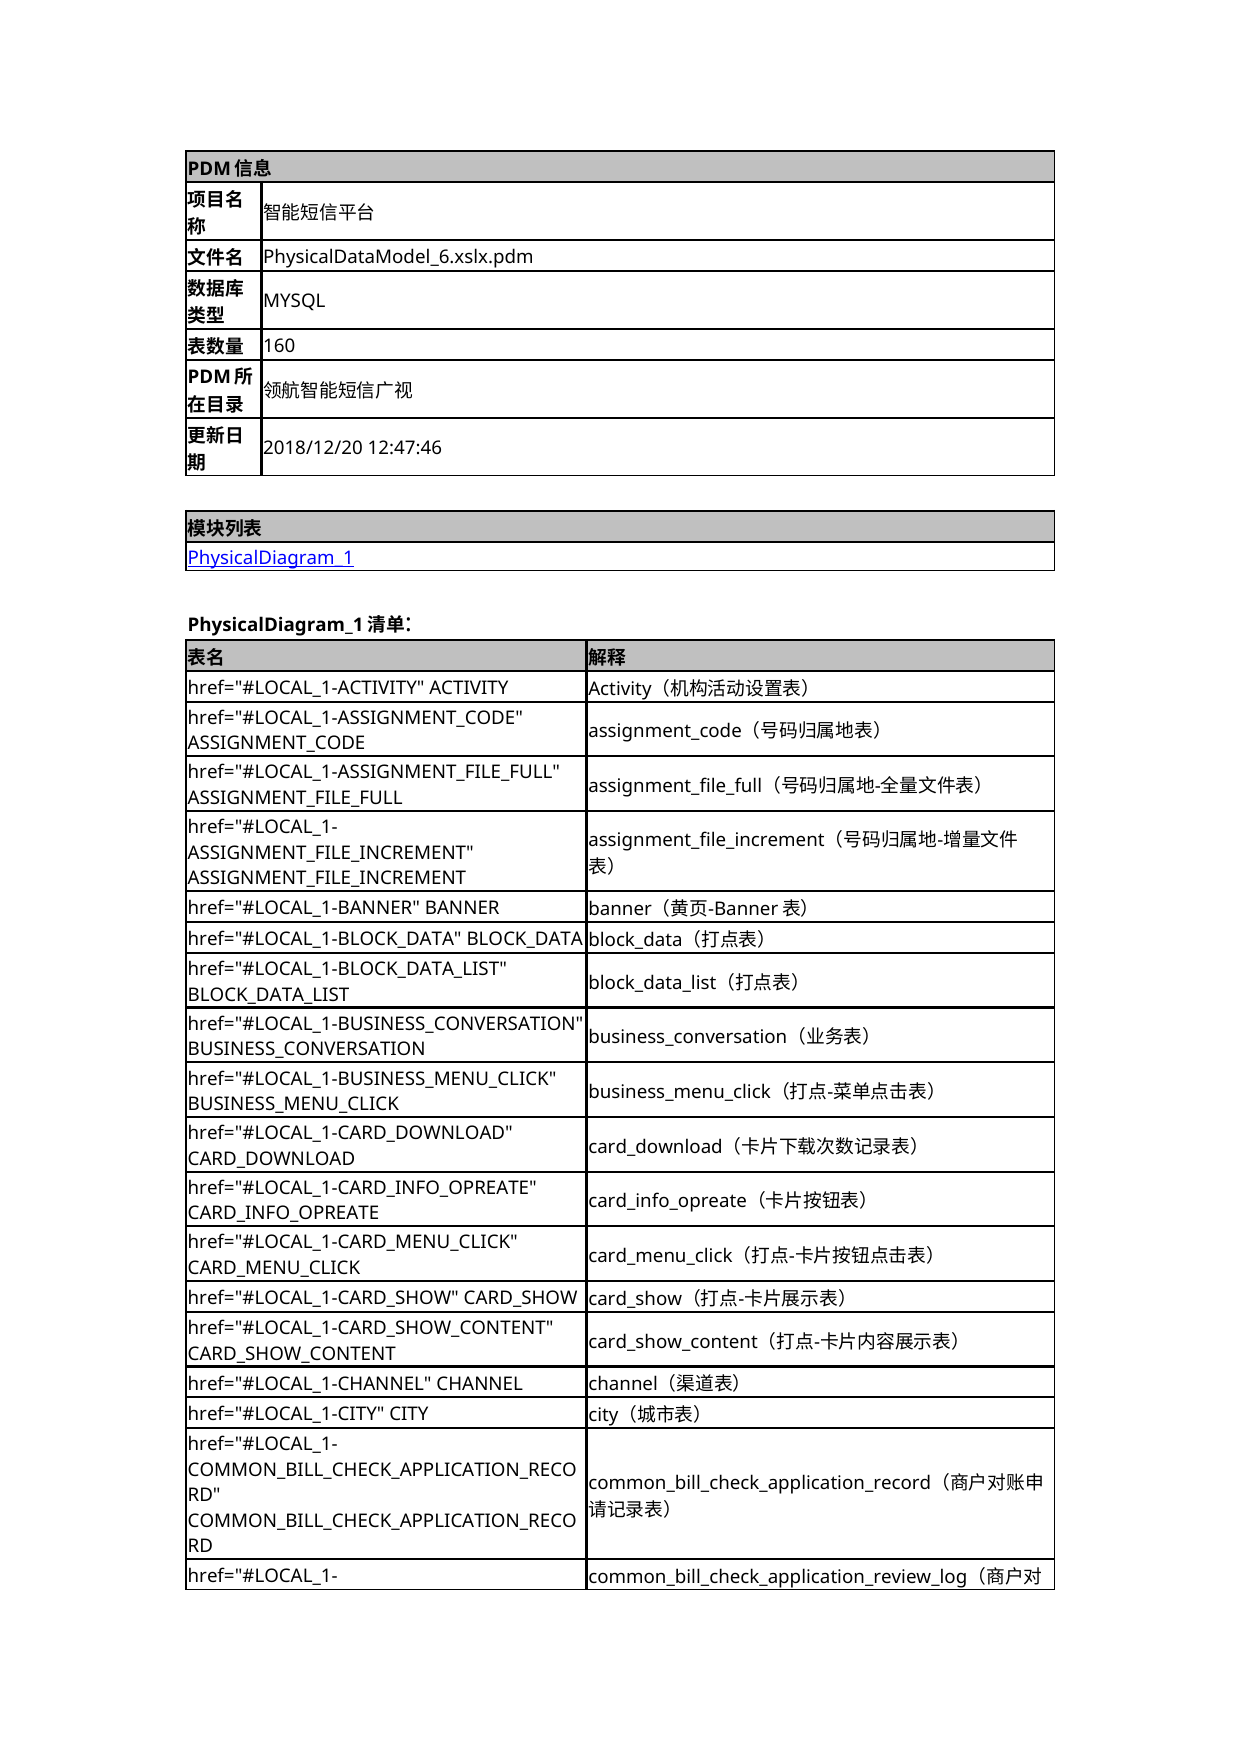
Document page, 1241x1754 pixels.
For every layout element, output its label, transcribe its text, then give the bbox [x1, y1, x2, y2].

table_cell 项目名称 [187, 183, 260, 239]
table_cell PhysicalDataModel_6.xslx.pdm [263, 241, 1054, 270]
table_cell href="#LOCAL_1-CHANNEL" CHANNEL [187, 1368, 585, 1396]
text PhysicalDiagram_1清单: [187, 571, 1053, 639]
table_cell href="#LOCAL_1-BUSINESS_CONVERSATION" BUSINESS_CONVERSATION [187, 1009, 585, 1061]
table_header 模块列表 [187, 512, 1054, 541]
table_cell href="#LOCAL_1-CARD_INFO_OPREATE" CARD_INFO_OPREATE [187, 1173, 585, 1225]
table_cell business_menu_click（打点-菜单点击表） [588, 1063, 1054, 1116]
table_cell block_data（打点表） [588, 923, 1054, 952]
table_cell href="#LOCAL_1-CARD_DOWNLOAD" CARD_DOWNLOAD [187, 1118, 585, 1171]
table_cell assignment_code（号码归属地表） [588, 703, 1054, 755]
table_header 表名 [187, 641, 585, 670]
table_cell href="#LOCAL_1-CARD_MENU_CLICK" CARD_MENU_CLICK [187, 1227, 585, 1280]
table_cell href="#LOCAL_1-CARD_SHOW_CONTENT" CARD_SHOW_CONTENT [187, 1313, 585, 1365]
table_header 解释 [588, 641, 1054, 670]
table_cell 数据库类型 [187, 272, 260, 328]
table_cell MYSQL [263, 272, 1054, 328]
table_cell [588, 1560, 1054, 1589]
table_cell href="#LOCAL_1-ACTIVITY" ACTIVITY [187, 672, 585, 701]
table_cell card_info_opreate（卡片按钮表） [588, 1173, 1054, 1225]
table_header PDM信息 [187, 152, 1054, 181]
table_cell channel（渠道表） [588, 1368, 1054, 1396]
table_cell href="#LOCAL_1-BANNER" BANNER [187, 892, 585, 921]
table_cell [187, 1560, 585, 1589]
table_cell href="#LOCAL_1-ASSIGNMENT_CODE" ASSIGNMENT_CODE [187, 703, 585, 755]
table_cell 智能短信平台 [263, 183, 1054, 239]
table_cell business_conversation（业务表） [588, 1009, 1054, 1061]
table_cell assignment_file_increment（号码归属地-增量文件表） [588, 812, 1054, 890]
table_cell Activity（机构活动设置表） [588, 672, 1054, 701]
table_cell card_download（卡片下载次数记录表） [588, 1118, 1054, 1171]
table_cell href="#LOCAL_1-CARD_SHOW" CARD_SHOW [187, 1282, 585, 1311]
table_cell href="#LOCAL_1-BUSINESS_MENU_CLICK" BUSINESS_MENU_CLICK [187, 1063, 585, 1116]
table_cell card_show_content（打点-卡片内容展示表） [588, 1313, 1054, 1365]
table_cell href="#LOCAL_1-ASSIGNMENT_FILE_FULL" ASSIGNMENT_FILE_FULL [187, 757, 585, 810]
table_cell block_data_list（打点表） [588, 954, 1054, 1006]
table_cell 更新日期 [187, 419, 260, 474]
table_cell card_menu_click（打点-卡片按钮点击表） [588, 1227, 1054, 1280]
table_cell city（城市表） [588, 1398, 1054, 1427]
table_cell 领航智能短信广视 [263, 361, 1054, 417]
table_cell common_bill_check_application_record（商户对账申请记录表） [588, 1429, 1054, 1558]
table_cell 表数量 [187, 330, 260, 358]
table_cell assignment_file_full（号码归属地-全量文件表） [588, 757, 1054, 810]
table_cell href="#LOCAL_1-CITY" CITY [187, 1398, 585, 1427]
table_cell href="#LOCAL_1-BLOCK_DATA_LIST" BLOCK_DATA_LIST [187, 954, 585, 1006]
table_cell card_show（打点-卡片展示表） [588, 1282, 1054, 1311]
table_cell href="#LOCAL_1-ASSIGNMENT_FILE_INCREMENT" ASSIGNMENT_FILE_INCREMENT [187, 812, 585, 890]
table_cell 2018/12/20 12:47:46 [263, 419, 1054, 474]
table_cell href="#LOCAL_1-BLOCK_DATA" BLOCK_DATA [187, 923, 585, 952]
table_cell PhysicalDiagram_1 [187, 543, 1054, 570]
table_cell 160 [263, 330, 1054, 358]
table_cell 文件名 [187, 241, 260, 270]
table_cell href="#LOCAL_1-COMMON_BILL_CHECK_APPLICATION_RECORD" COMMON_BILL_CHECK_APPLICATION_RECORD [187, 1429, 585, 1558]
table_cell PDM所在目录 [187, 361, 260, 417]
table_cell banner（黄页-Banner表） [588, 892, 1054, 921]
